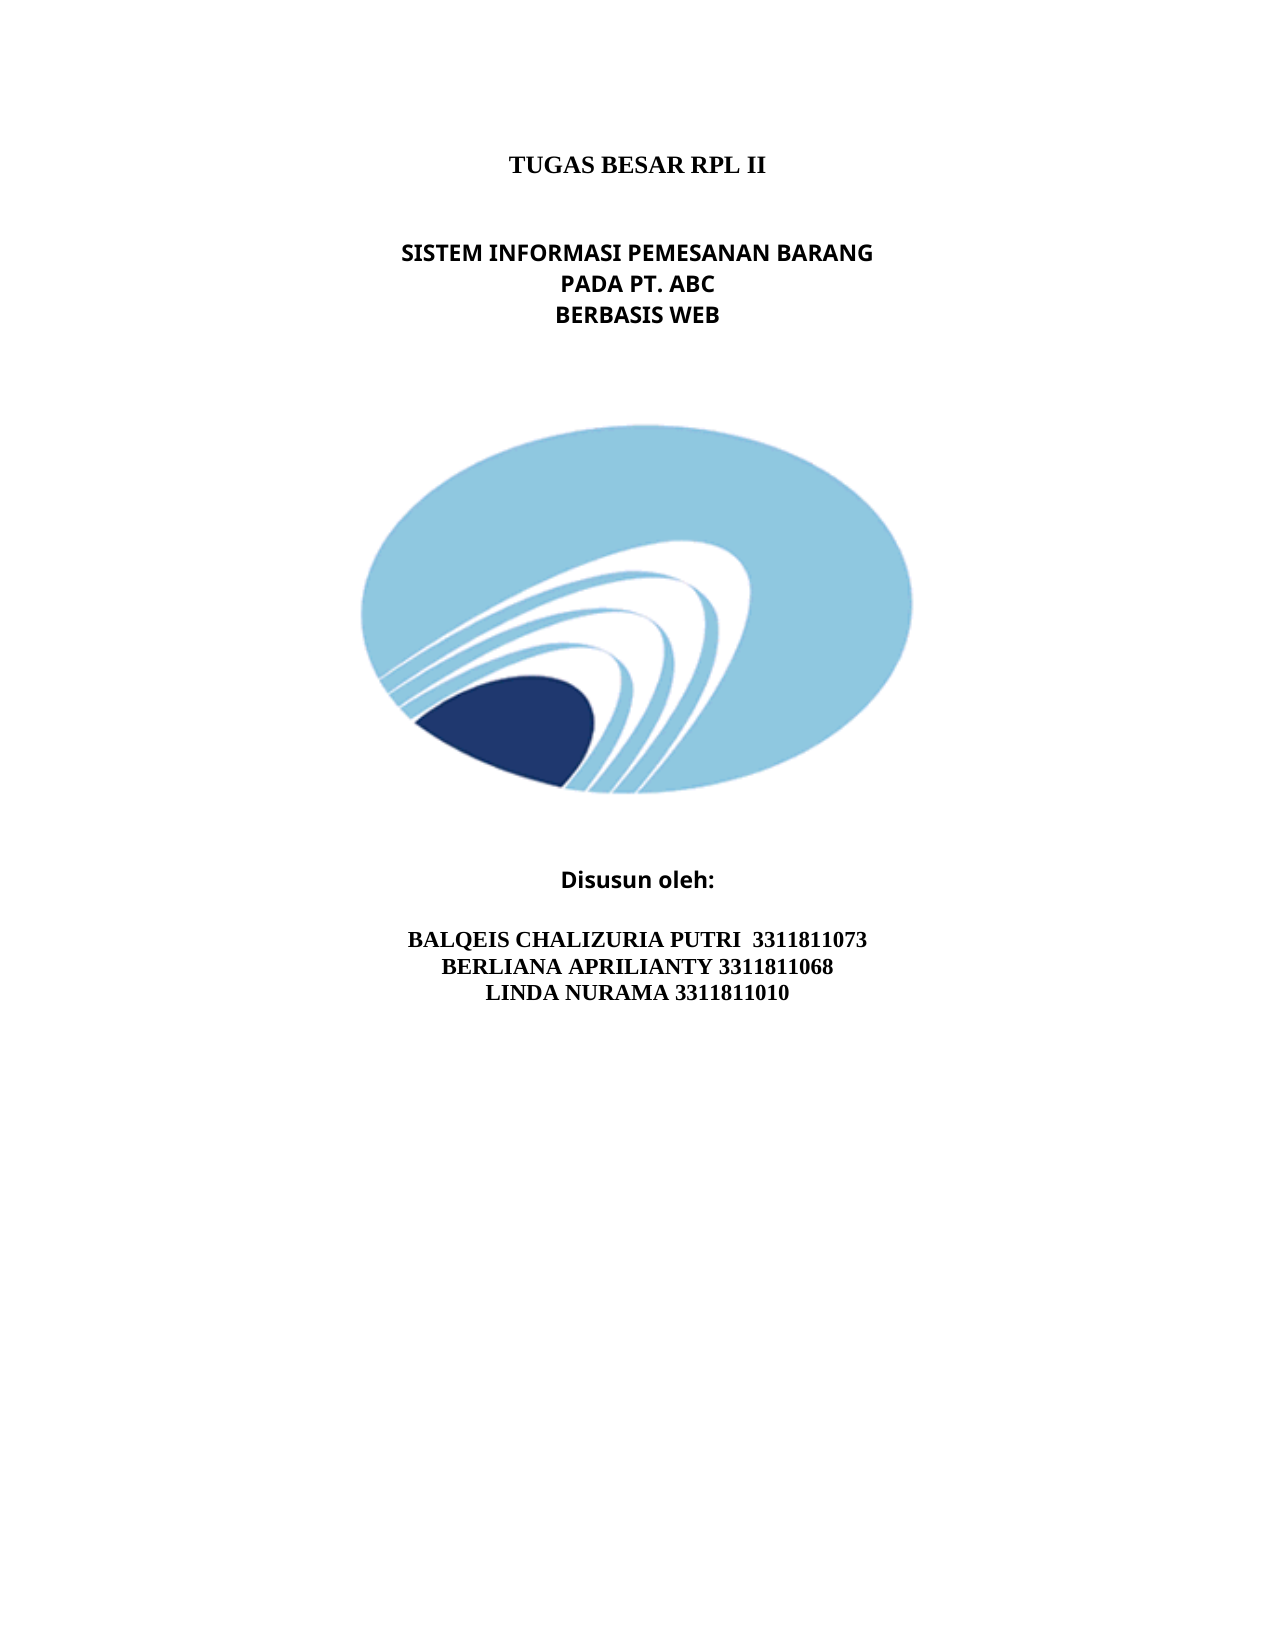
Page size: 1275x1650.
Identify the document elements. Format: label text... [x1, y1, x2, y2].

text Disusun oleh: [150, 864, 1125, 895]
picture [339, 393, 935, 833]
text LINDA NURAMA 3311811010 [150, 979, 1125, 1006]
text BALQEIS CHALIZURIA PUTRI 3311811073 [150, 926, 1125, 953]
text BERLIANA APRILIANTY 3311811068 [150, 953, 1125, 979]
text BERBASIS WEB [150, 299, 1125, 331]
text SISTEM INFORMASI PEMESANAN BARANG [150, 237, 1125, 268]
subtitle TUGAS BESAR RPL II [150, 150, 1125, 179]
text PADA PT. ABC [150, 268, 1125, 299]
